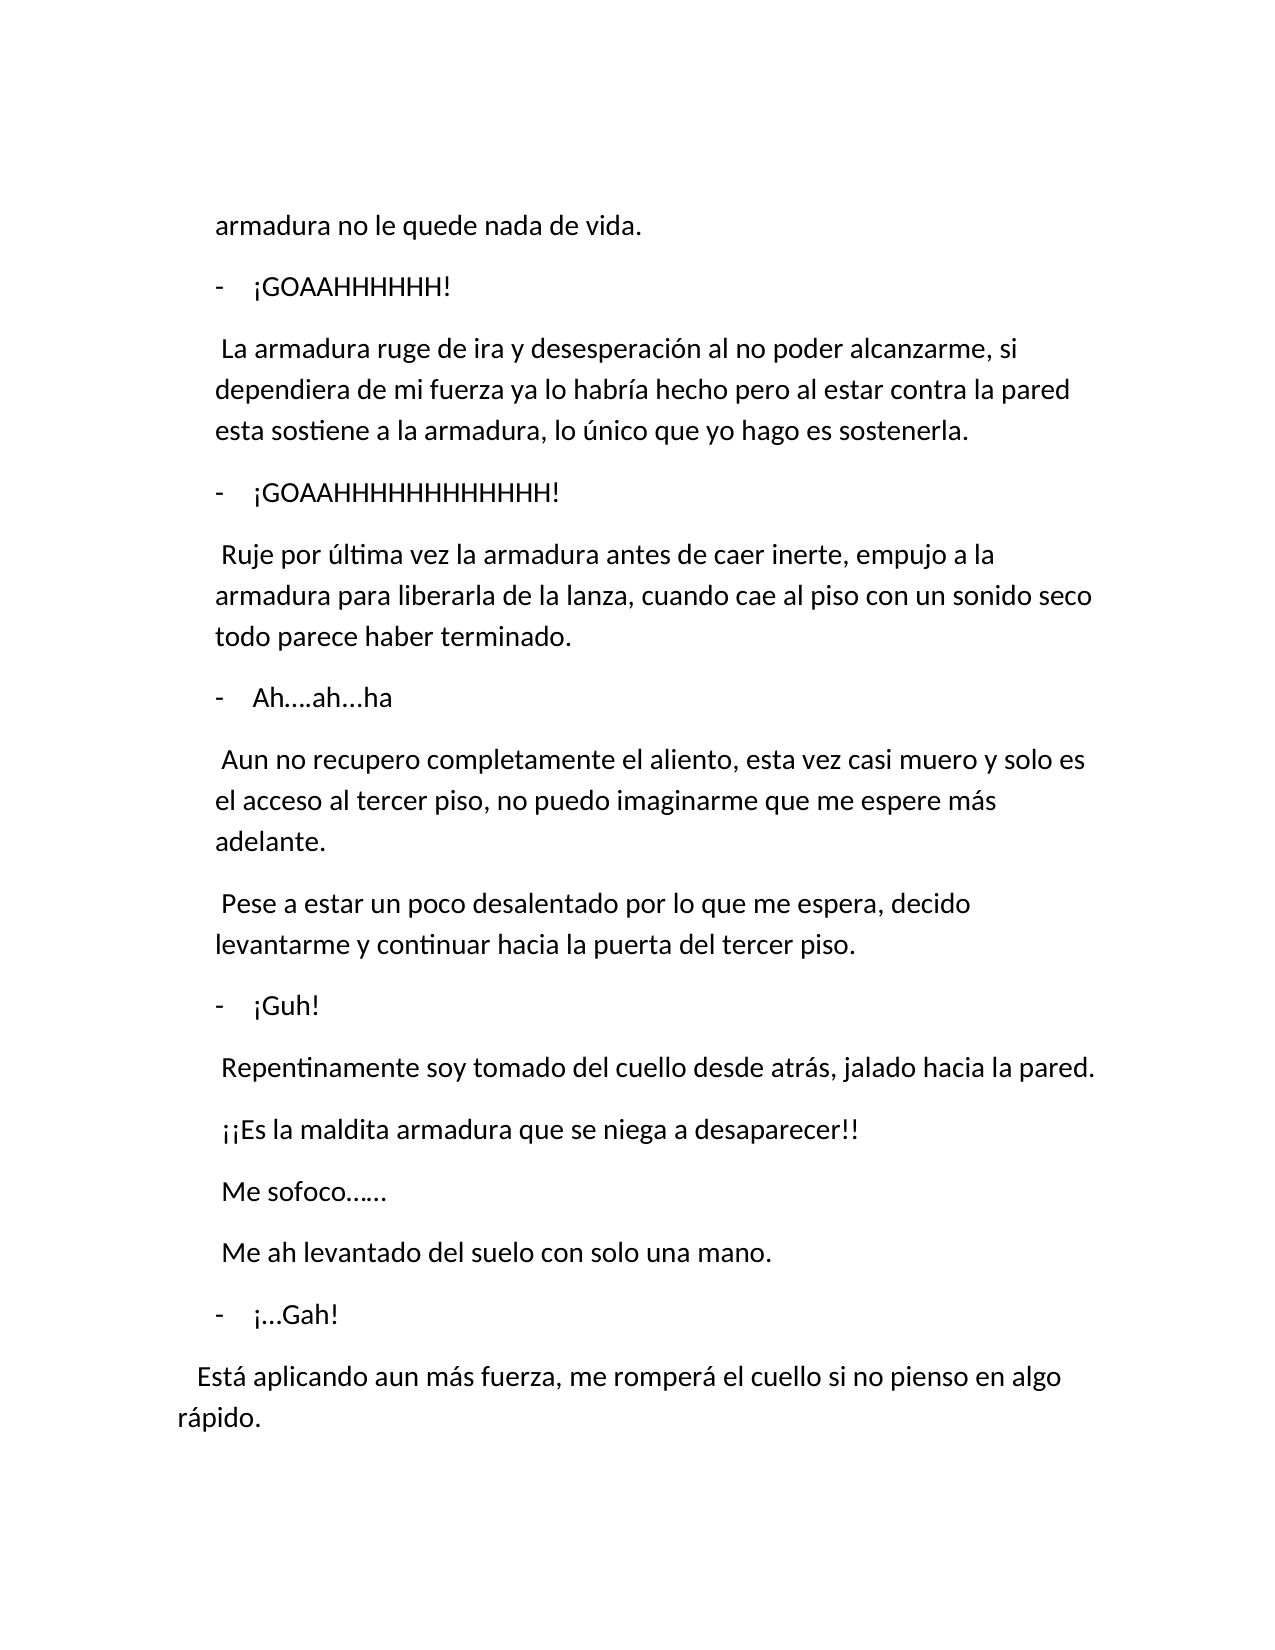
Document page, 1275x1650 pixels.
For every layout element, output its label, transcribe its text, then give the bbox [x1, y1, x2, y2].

text Me sofoco…… [215, 1173, 1098, 1208]
list Ah….ah...ha [215, 679, 1098, 715]
list ¡GOAAHHHHHH! [215, 268, 1098, 304]
text Me ah levantado del suelo con solo una mano. [215, 1234, 1098, 1270]
list ¡Guh! [215, 987, 1098, 1023]
text La armadura ruge de ira y desesperación al no poder alcanzarme, si dependiera de mi fuerza ya lo habría hecho pero al estar contra la pared esta sostiene a la armadura, lo único que yo hago es sostenerla. [215, 330, 1098, 448]
text Ruje por última vez la armadura antes de caer inerte, empujo a la armadura para liberarla de la lanza, cuando cae al piso con un sonido seco todo parece haber terminado. [215, 536, 1098, 653]
list ¡GOAAHHHHHHHHHHHH! [215, 474, 1098, 509]
text ¡¡Es la maldita armadura que se niega a desaparecer!! [215, 1111, 1098, 1147]
text Pese a estar un poco desalentado por lo que me espera, decido levantarme y continuar hacia la puerta del tercer piso. [215, 885, 1098, 961]
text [215, 207, 1098, 242]
text Está aplicando aun más fuerza, me romperá el cuello si no pienso en algo rápido. [177, 1358, 1098, 1435]
text Aun no recupero completamente el aliento, esta vez casi muero y solo es el acceso al tercer piso, no puedo imaginarme que me espere más adelante. [215, 741, 1098, 859]
text Repentinamente soy tomado del cuello desde atrás, jalado hacia la pared. [215, 1049, 1098, 1085]
list ¡…Gah! [215, 1296, 1098, 1332]
